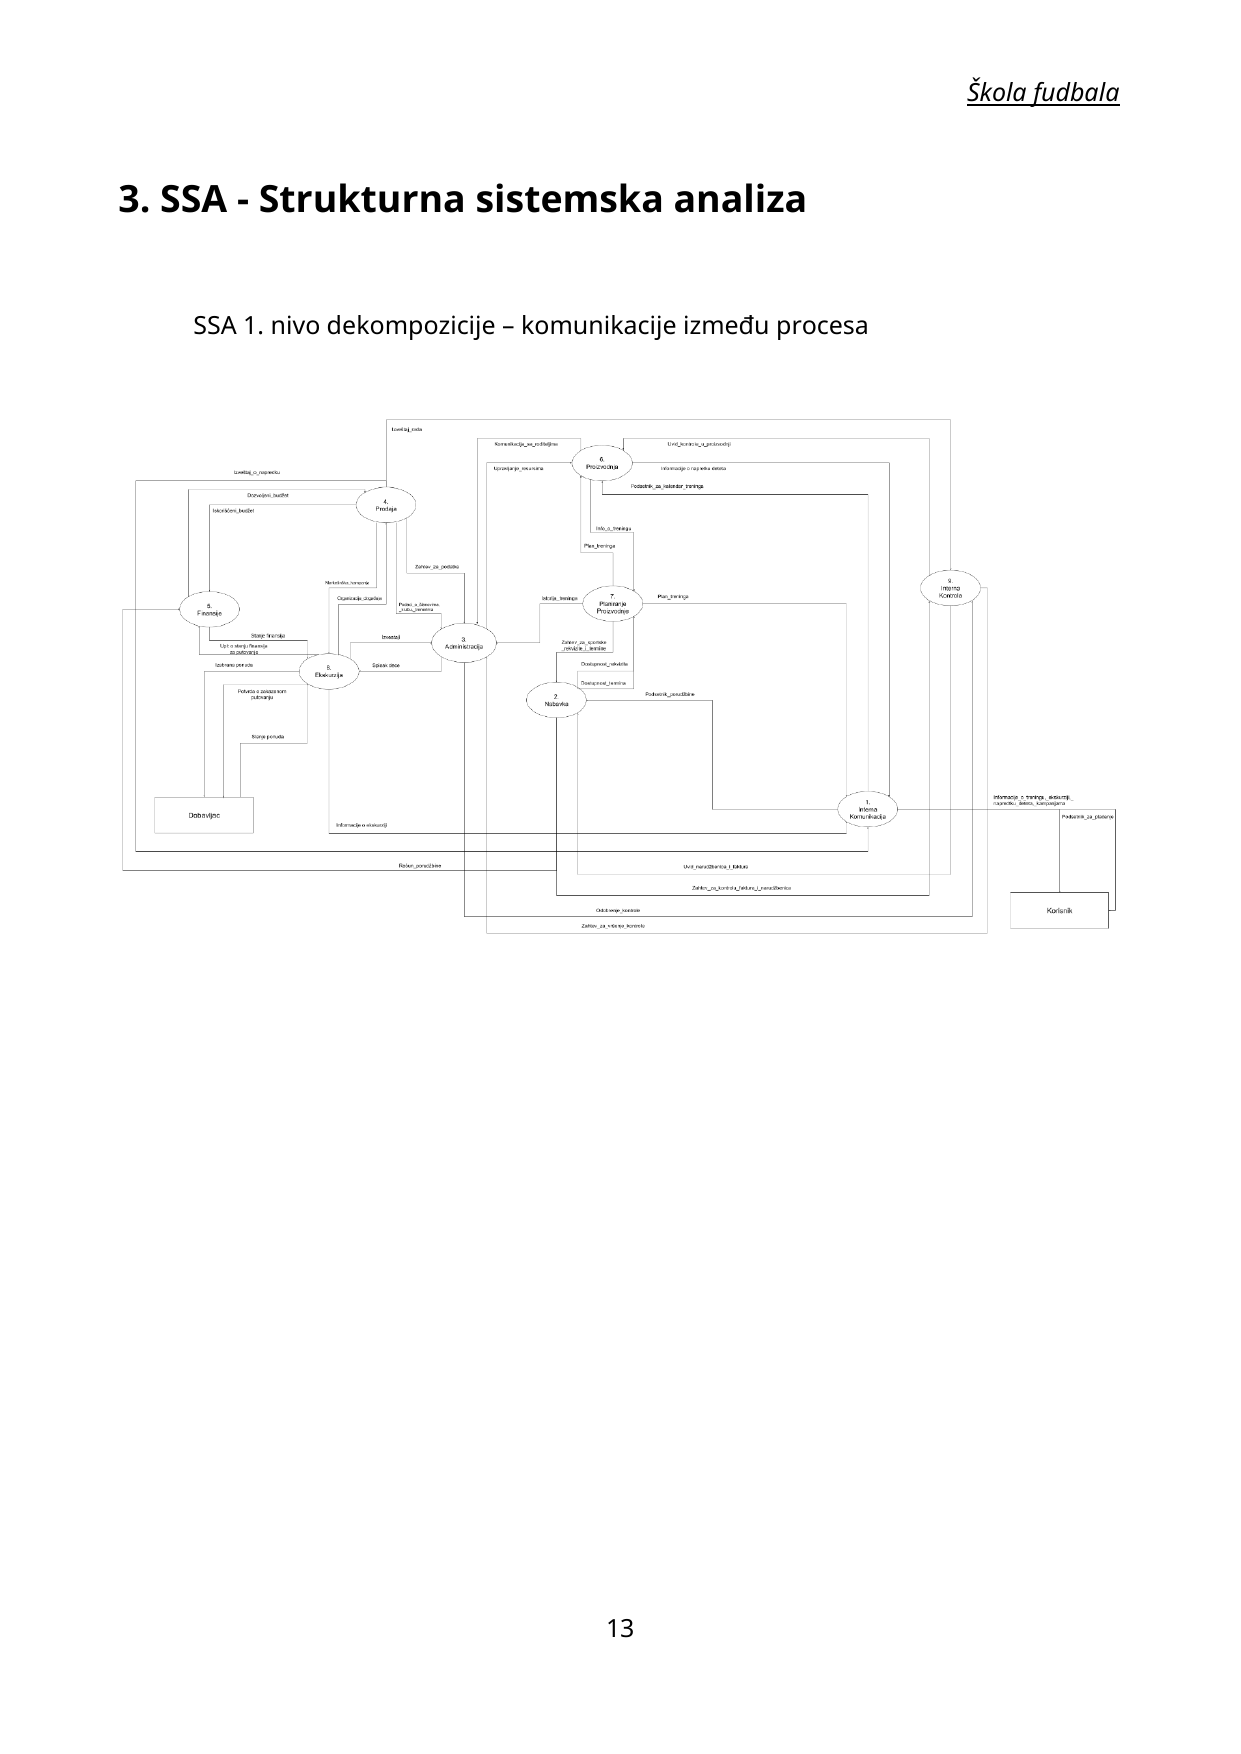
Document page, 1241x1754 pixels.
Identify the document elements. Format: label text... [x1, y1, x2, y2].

subtitle 3. SSA - Strukturna sistemska analiza [118, 173, 1122, 224]
picture [118, 416, 1123, 944]
text SSA 1. nivo dekompozicije – komunikacije između procesa [118, 308, 1122, 342]
